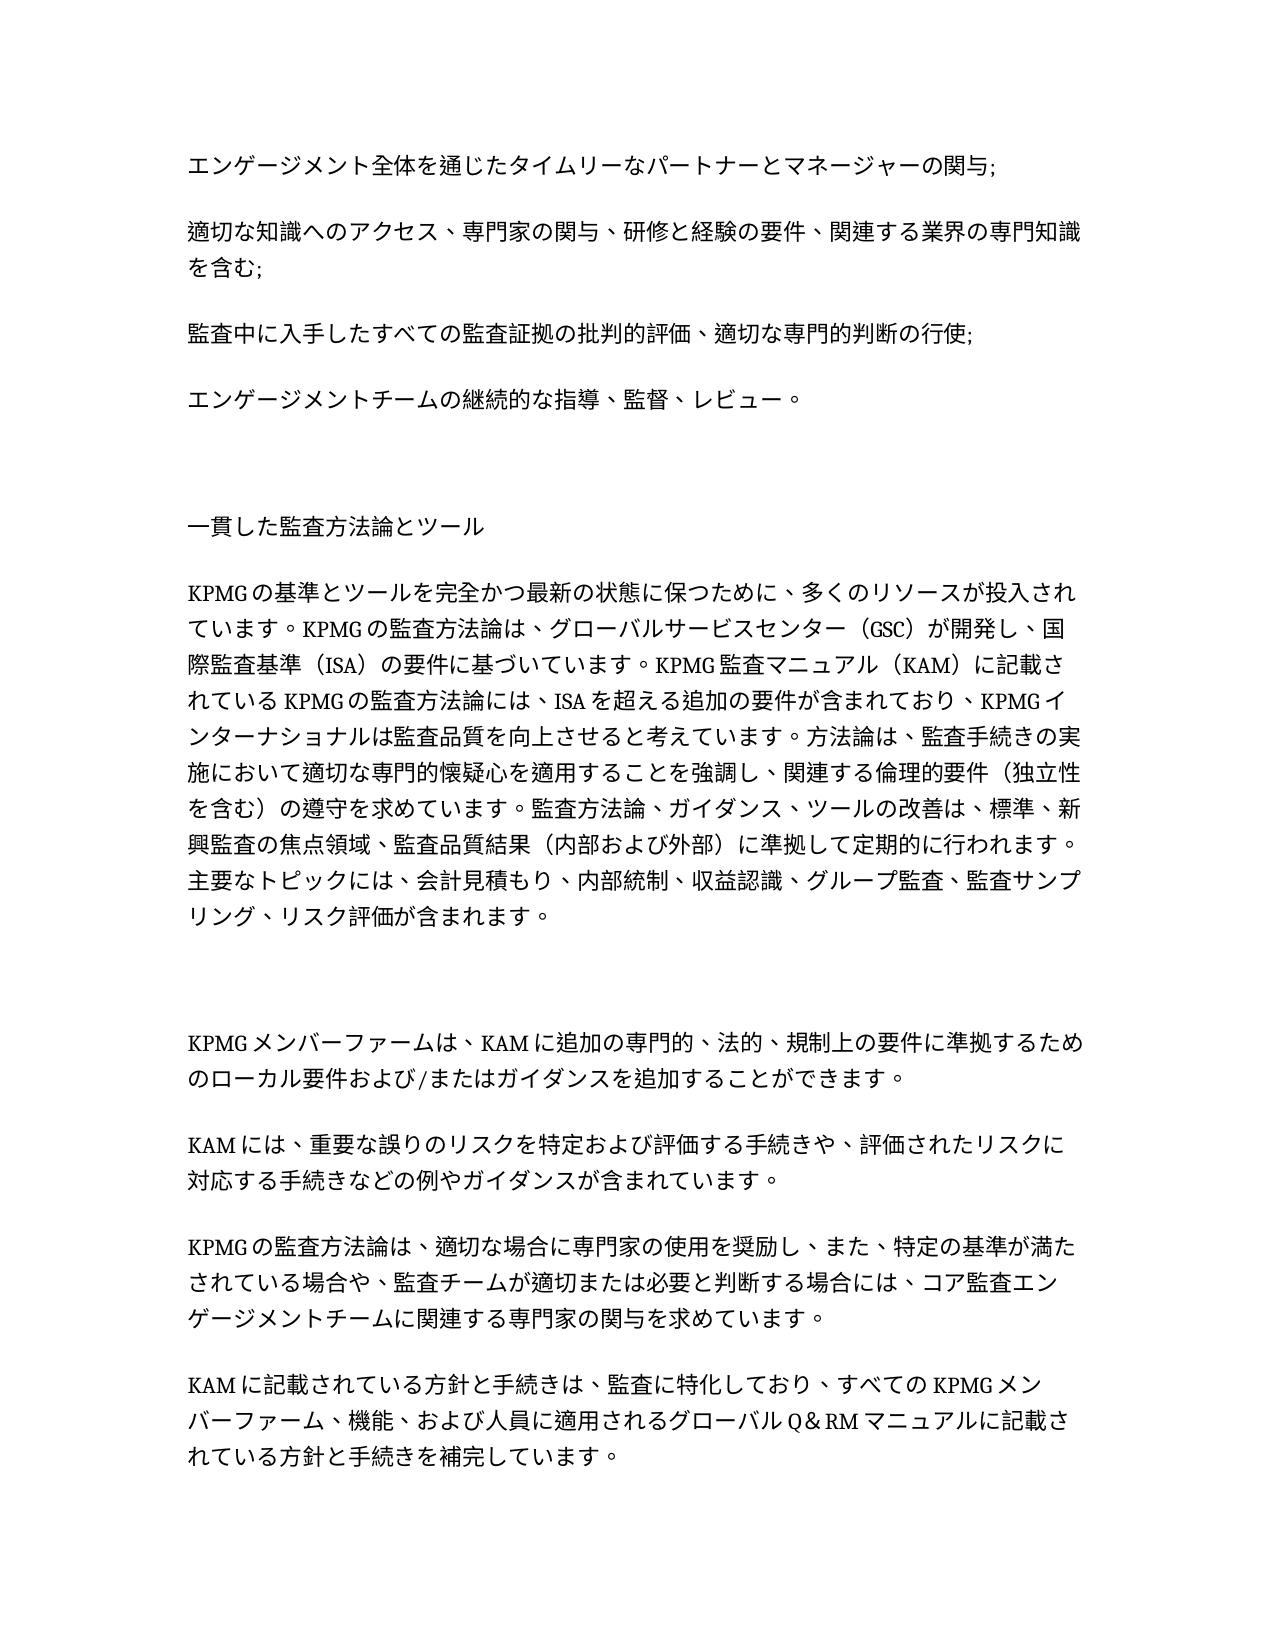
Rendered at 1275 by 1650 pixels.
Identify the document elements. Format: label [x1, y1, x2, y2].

text [187, 150, 1087, 1472]
